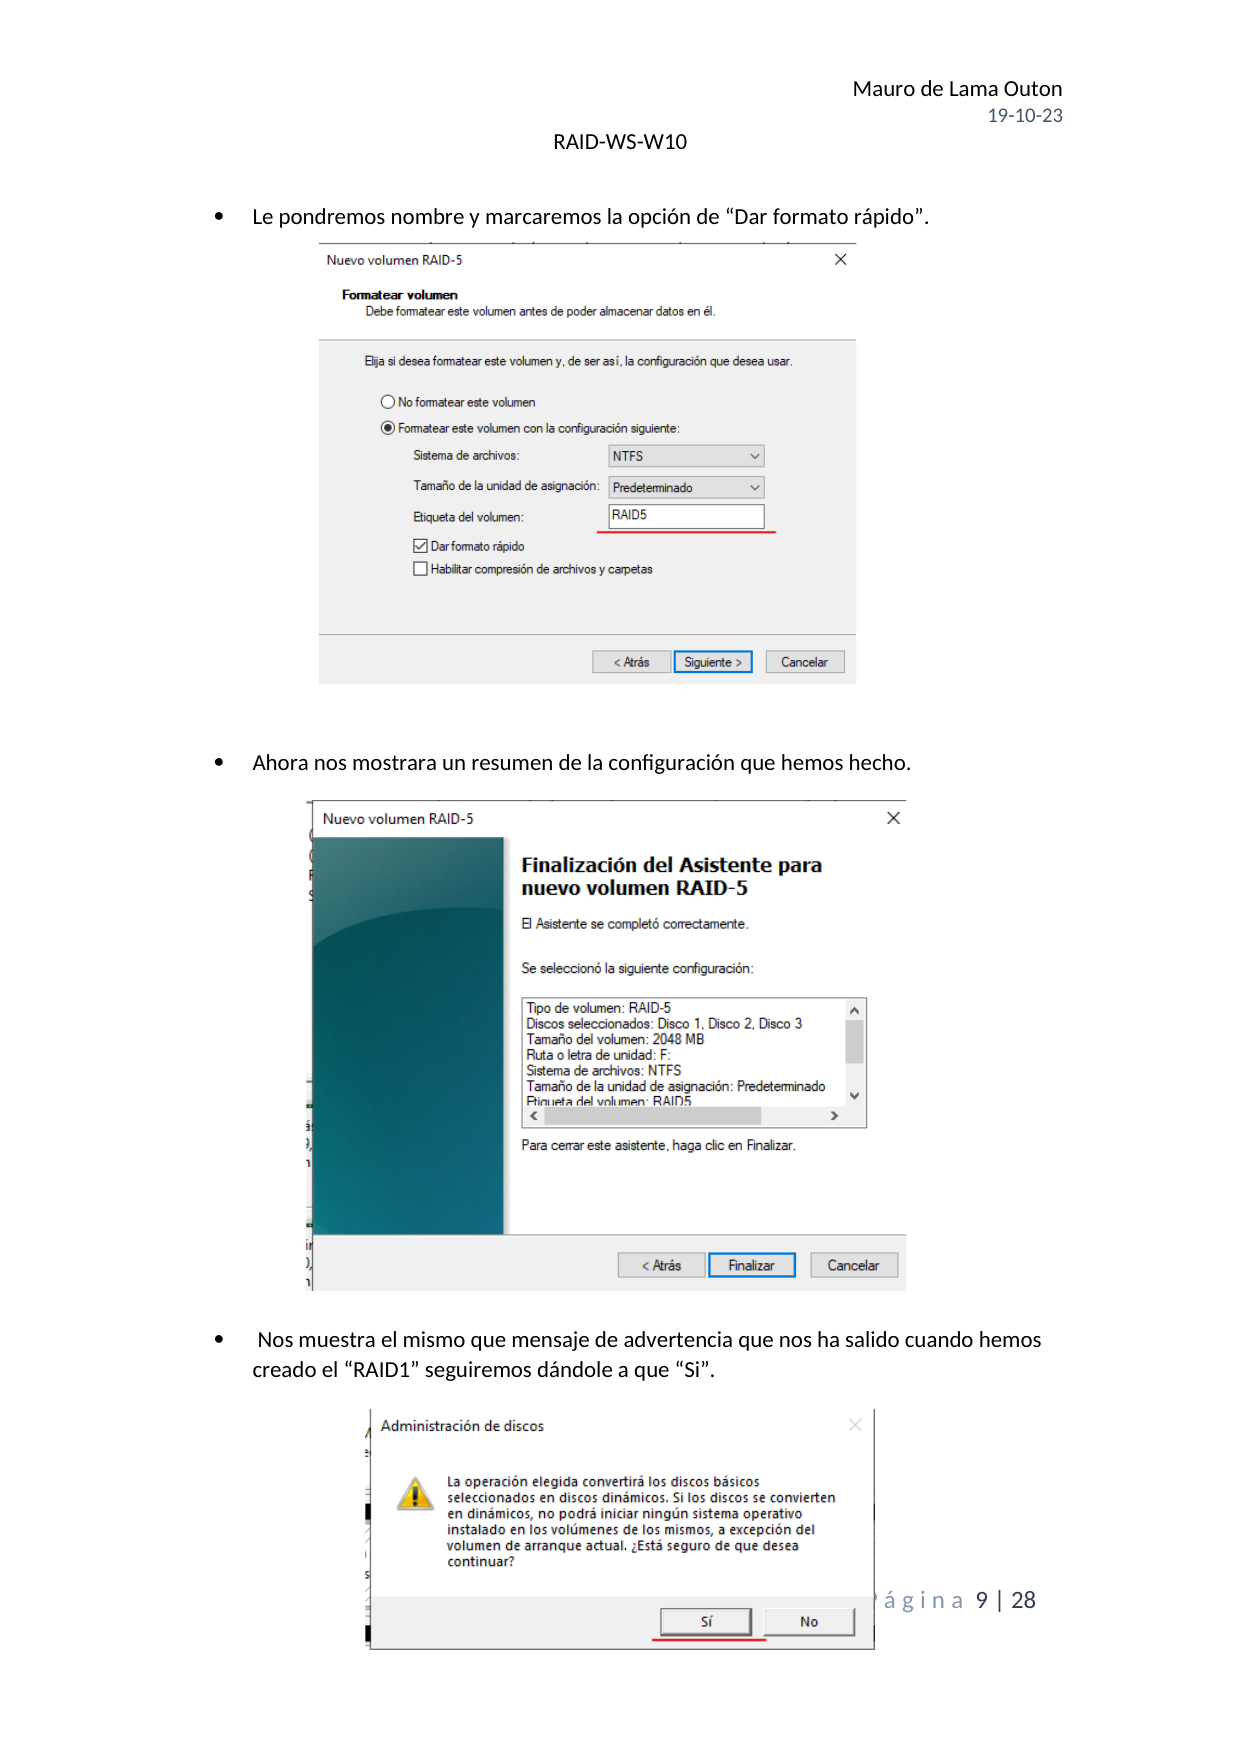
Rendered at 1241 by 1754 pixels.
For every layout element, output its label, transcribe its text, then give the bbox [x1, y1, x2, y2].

list Ahora nos mostrara un resumen de la configuración que hemos hecho. [215, 748, 1063, 777]
picture [365, 1409, 875, 1650]
picture [306, 800, 907, 1291]
picture [318, 242, 857, 684]
list Le pondremos nombre y marcaremos la opción de “Dar formato rápido”. [215, 202, 1063, 230]
list Nos muestra el mismo que mensaje de advertencia que nos ha salido cuando hemos creado el “RAID1” seguiremos dándole a que “Si”. [215, 1325, 1063, 1383]
